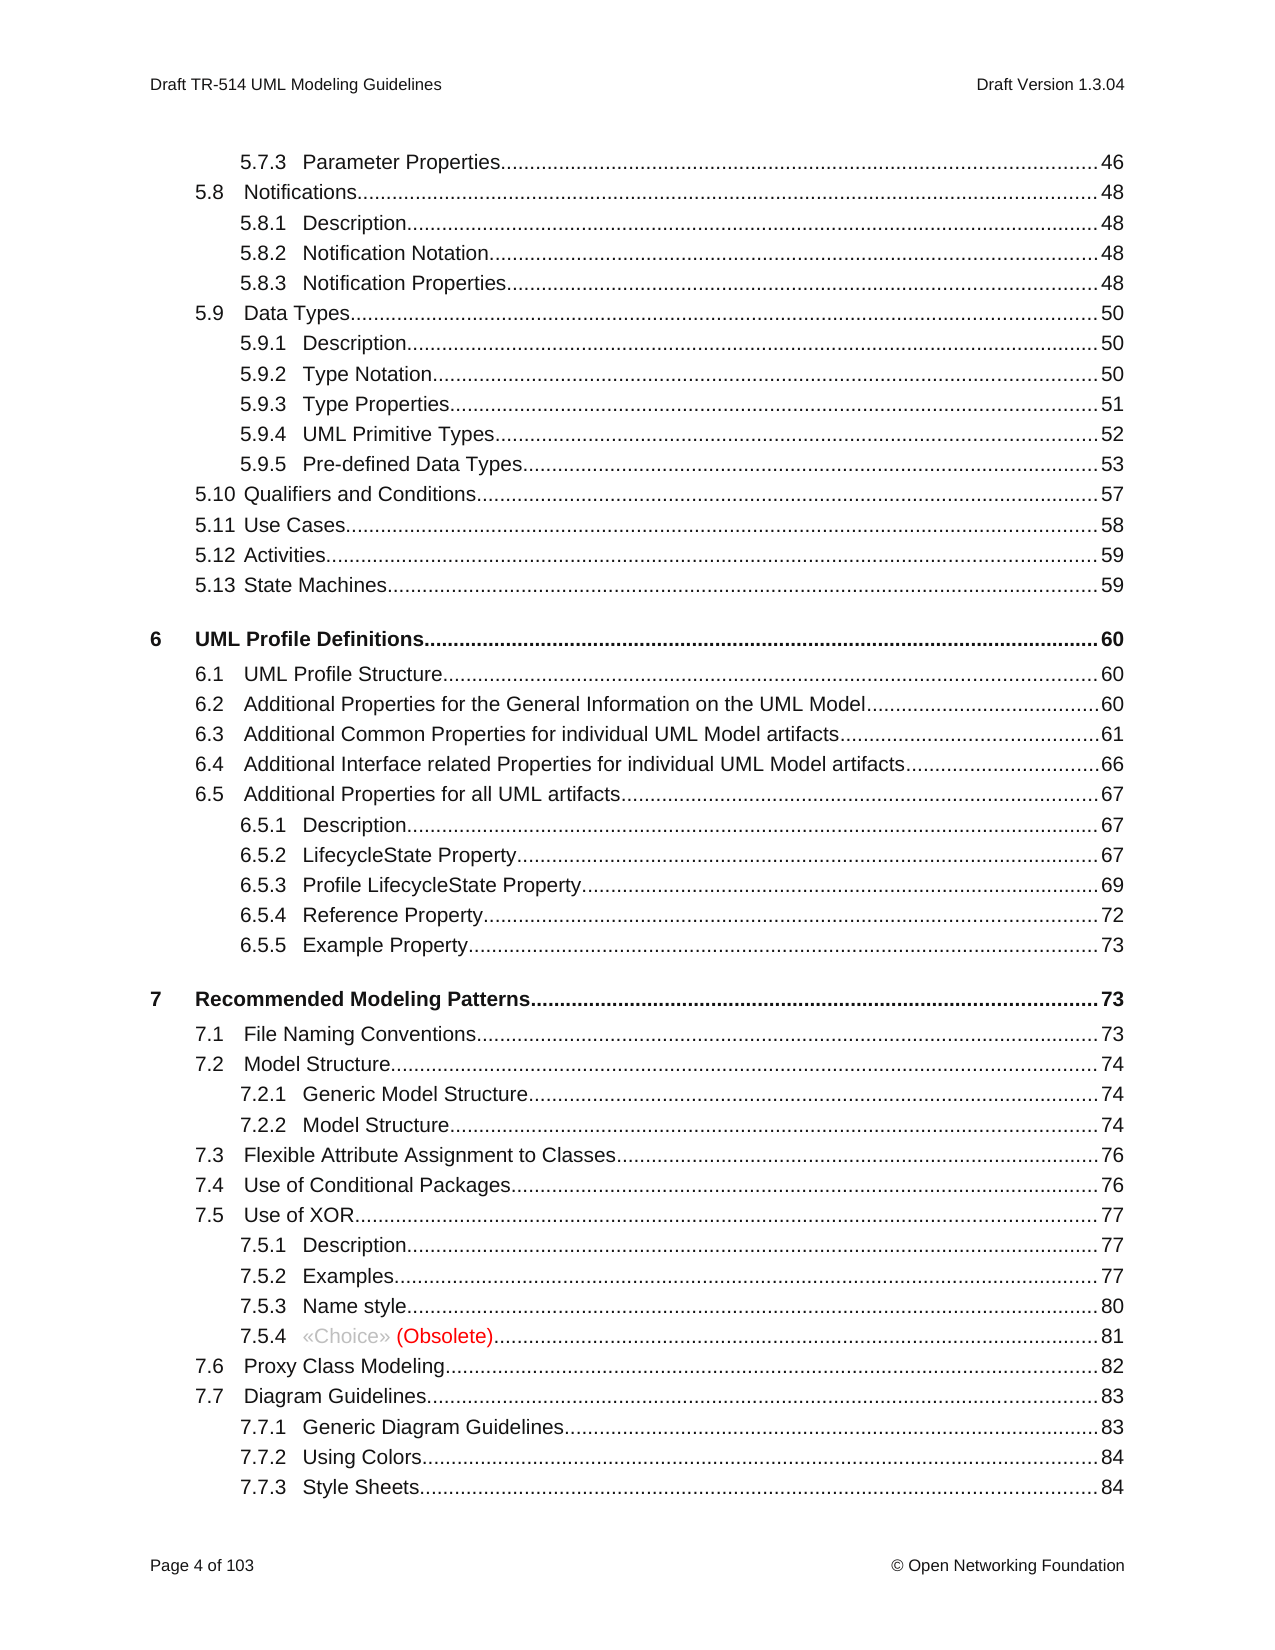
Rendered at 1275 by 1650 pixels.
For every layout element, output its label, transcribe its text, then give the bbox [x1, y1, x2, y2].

text 7.5.2 Examples 77 [240, 1263, 1125, 1287]
text 5.12 Activities 59 [195, 543, 1125, 567]
text 7.1 File Naming Conventions 73 [195, 1022, 1125, 1046]
text 7.2 Model Structure 74 [195, 1052, 1125, 1076]
text 5.10 Qualifiers and Conditions 57 [195, 482, 1125, 506]
text 6.5.5 Example Property 73 [240, 933, 1125, 957]
text 5.13 State Machines 59 [195, 573, 1125, 597]
text 5.8.1 Description 48 [240, 210, 1125, 234]
text 7.6 Proxy Class Modeling 82 [195, 1354, 1125, 1378]
text 7.3 Flexible Attribute Assignment to Classes 76 [195, 1143, 1125, 1167]
text 5.8 Notifications 48 [195, 180, 1125, 204]
text 5.7.3 Parameter Properties 46 [240, 150, 1125, 174]
text 6.5.4 Reference Property 72 [240, 903, 1125, 927]
text 7.5 Use of XOR 77 [195, 1203, 1125, 1227]
text 7 Recommended Modeling Patterns 73 [150, 970, 1125, 1016]
text 5.9.2 Type Notation 50 [240, 361, 1125, 385]
text 7.7.1 Generic Diagram Guidelines 83 [240, 1414, 1125, 1438]
text 6 UML Profile Definitions 60 [150, 609, 1125, 655]
text 6.5.1 Description 67 [240, 812, 1125, 836]
text 5.9.4 UML Primitive Types 52 [240, 422, 1125, 446]
text 7.5.4 «Choice» (Obsolete) 81 [240, 1324, 1125, 1348]
text 5.11 Use Cases 58 [195, 512, 1125, 536]
text 7.5.1 Description 77 [240, 1233, 1125, 1257]
text 6.2 Additional Properties for the General Information on the UML Model 60 [195, 692, 1125, 716]
text 5.8.3 Notification Properties 48 [240, 271, 1125, 295]
text 7.4 Use of Conditional Packages 76 [195, 1173, 1125, 1197]
text 7.5.3 Name style 80 [240, 1294, 1125, 1318]
text 7.2.1 Generic Model Structure 74 [240, 1082, 1125, 1106]
text 7.7.3 Style Sheets 84 [240, 1475, 1125, 1499]
text 6.5.2 LifecycleState Property 67 [240, 843, 1125, 867]
text 7.2.2 Model Structure 74 [240, 1112, 1125, 1136]
text 6.4 Additional Interface related Properties for individual UML Model artifacts 66 [195, 752, 1125, 776]
text 5.9.5 Pre-defined Data Types 53 [240, 452, 1125, 476]
text 6.3 Additional Common Properties for individual UML Model artifacts 61 [195, 722, 1125, 746]
text 7.7 Diagram Guidelines 83 [195, 1384, 1125, 1408]
text 5.9.3 Type Properties 51 [240, 392, 1125, 416]
text 5.9.1 Description 50 [240, 331, 1125, 355]
text 6.1 UML Profile Structure 60 [195, 661, 1125, 685]
text 6.5 Additional Properties for all UML artifacts 67 [195, 782, 1125, 806]
text 5.8.2 Notification Notation 48 [240, 241, 1125, 264]
text 7.7.2 Using Colors 84 [240, 1445, 1125, 1469]
text 5.9 Data Types 50 [195, 301, 1125, 325]
text 6.5.3 Profile LifecycleState Property 69 [240, 873, 1125, 897]
